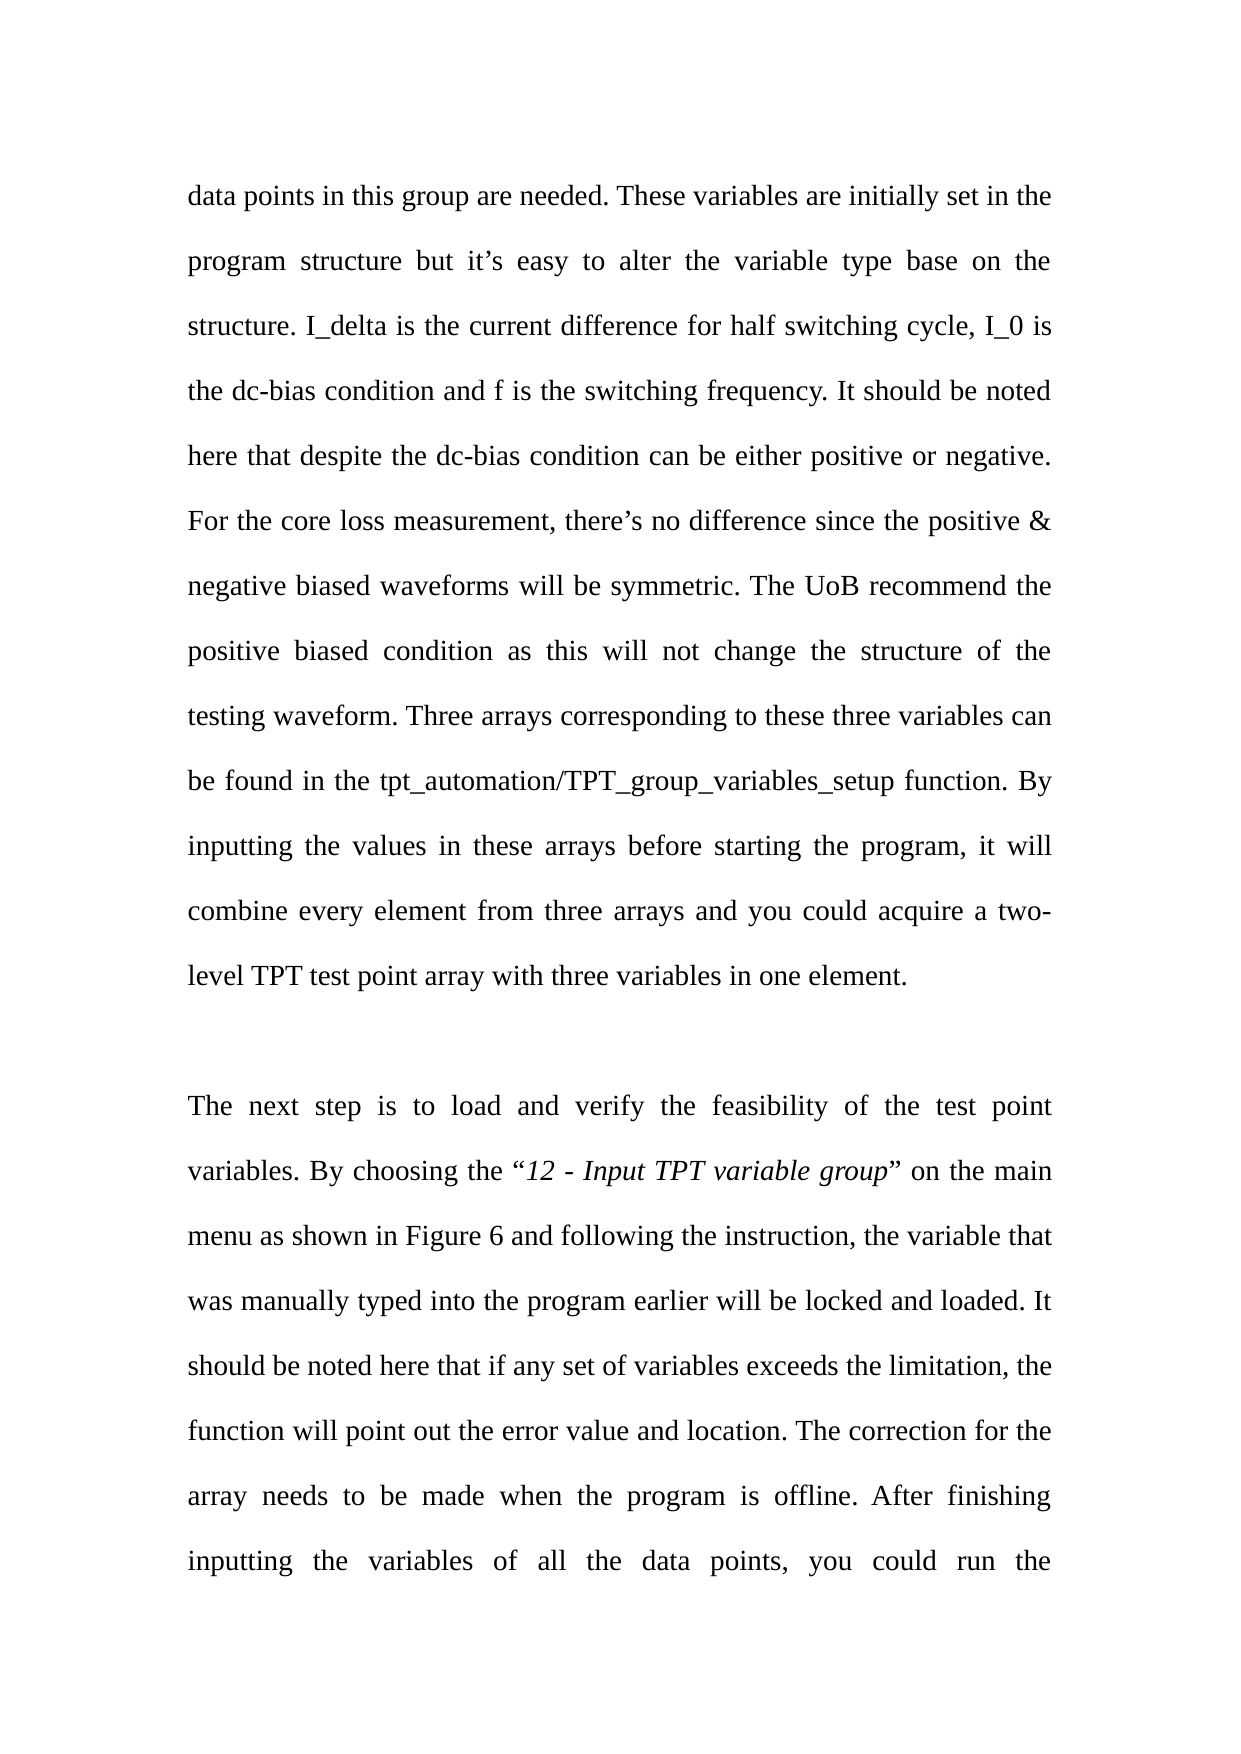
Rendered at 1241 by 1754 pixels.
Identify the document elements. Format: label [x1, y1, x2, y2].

text [187, 162, 1053, 1007]
text [187, 1072, 1053, 1592]
